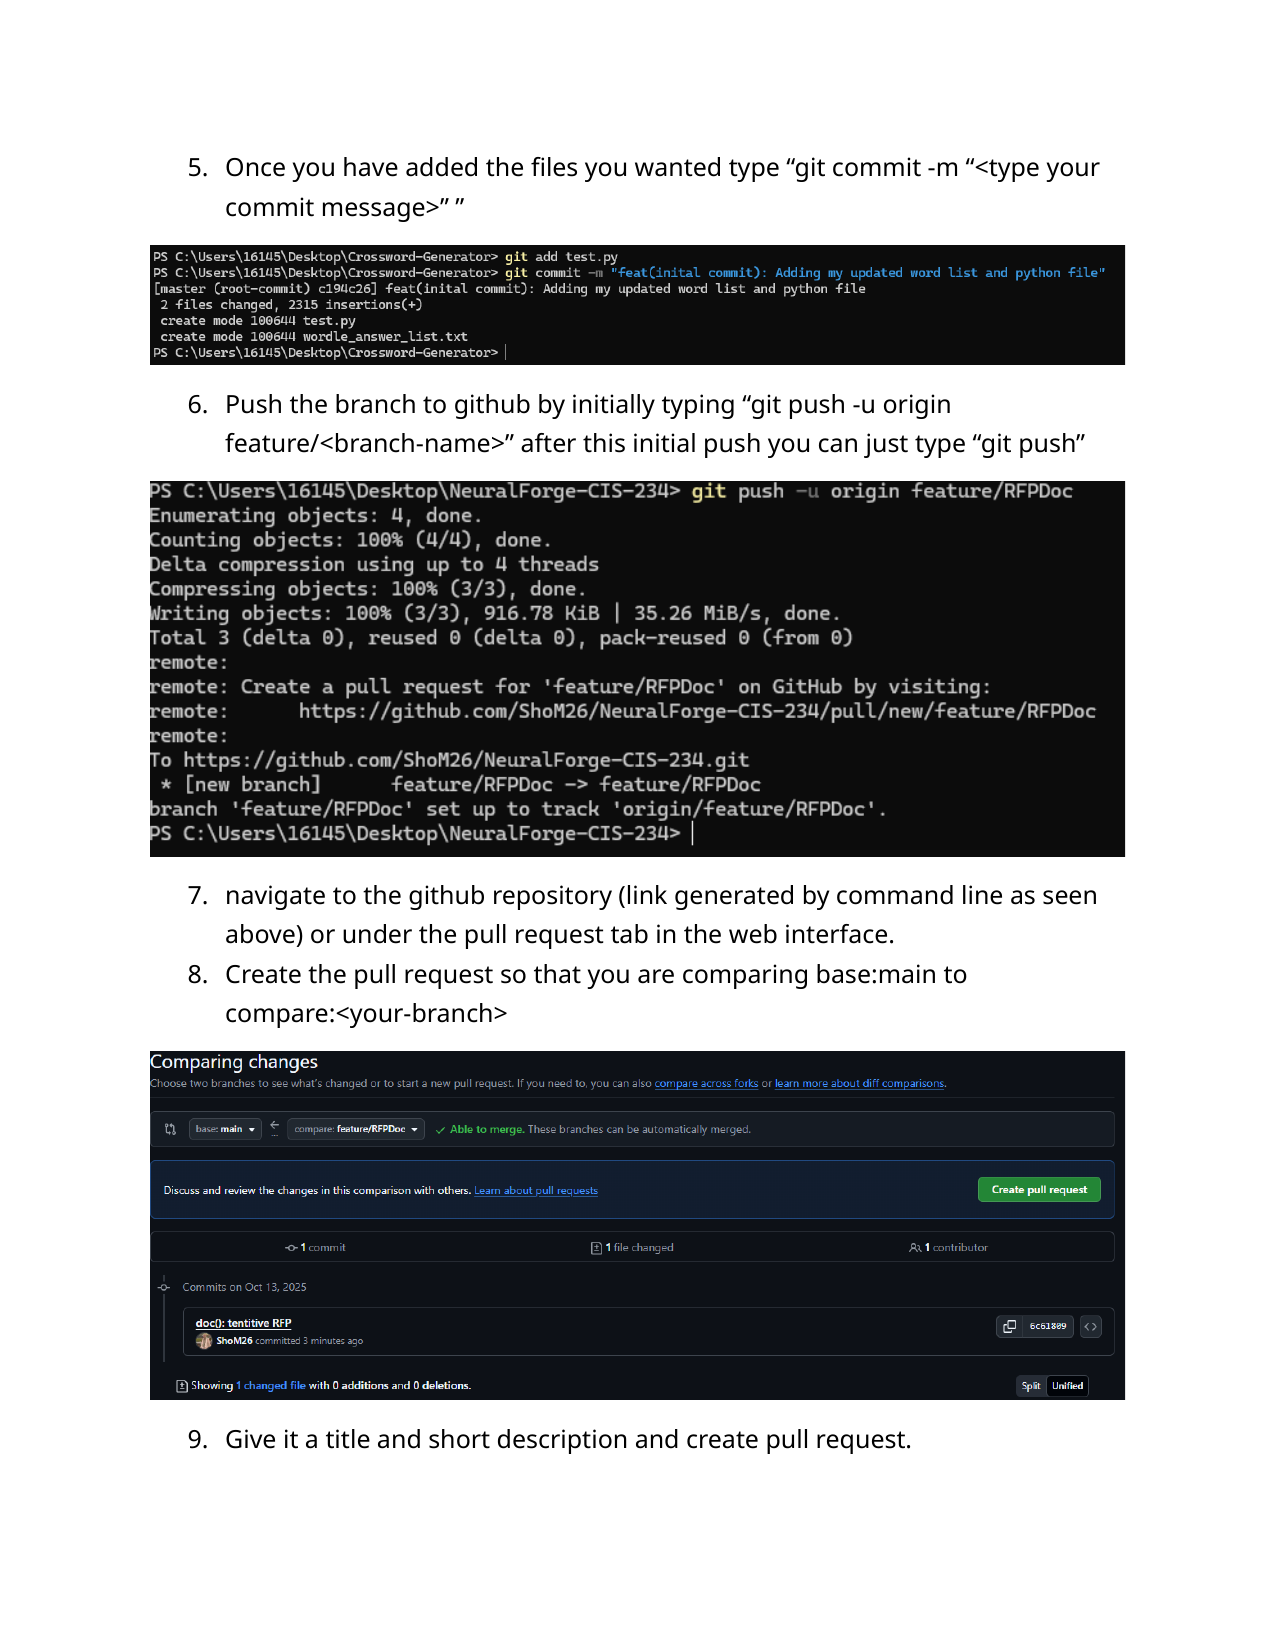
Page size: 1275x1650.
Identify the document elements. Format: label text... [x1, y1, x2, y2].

list Push the branch to github by initially typing “git push -u origin feature/<branch-name>” after this initial push you can just type “git push” [187, 387, 1125, 460]
picture [150, 1051, 1125, 1400]
list Once you have added the files you wanted type “git commit -m “<type your commit message>” ” [187, 150, 1125, 223]
picture [150, 245, 1125, 365]
list navigate to the github repository (link generated by command line as seen above) or under the pull request tab in the web interface. [187, 878, 1125, 951]
list Create the pull request so that you are comparing base:main to compare:<your-branch> [187, 956, 1125, 1029]
list Give it a title and short description and create pull request. [187, 1422, 1125, 1456]
picture [150, 481, 1125, 857]
